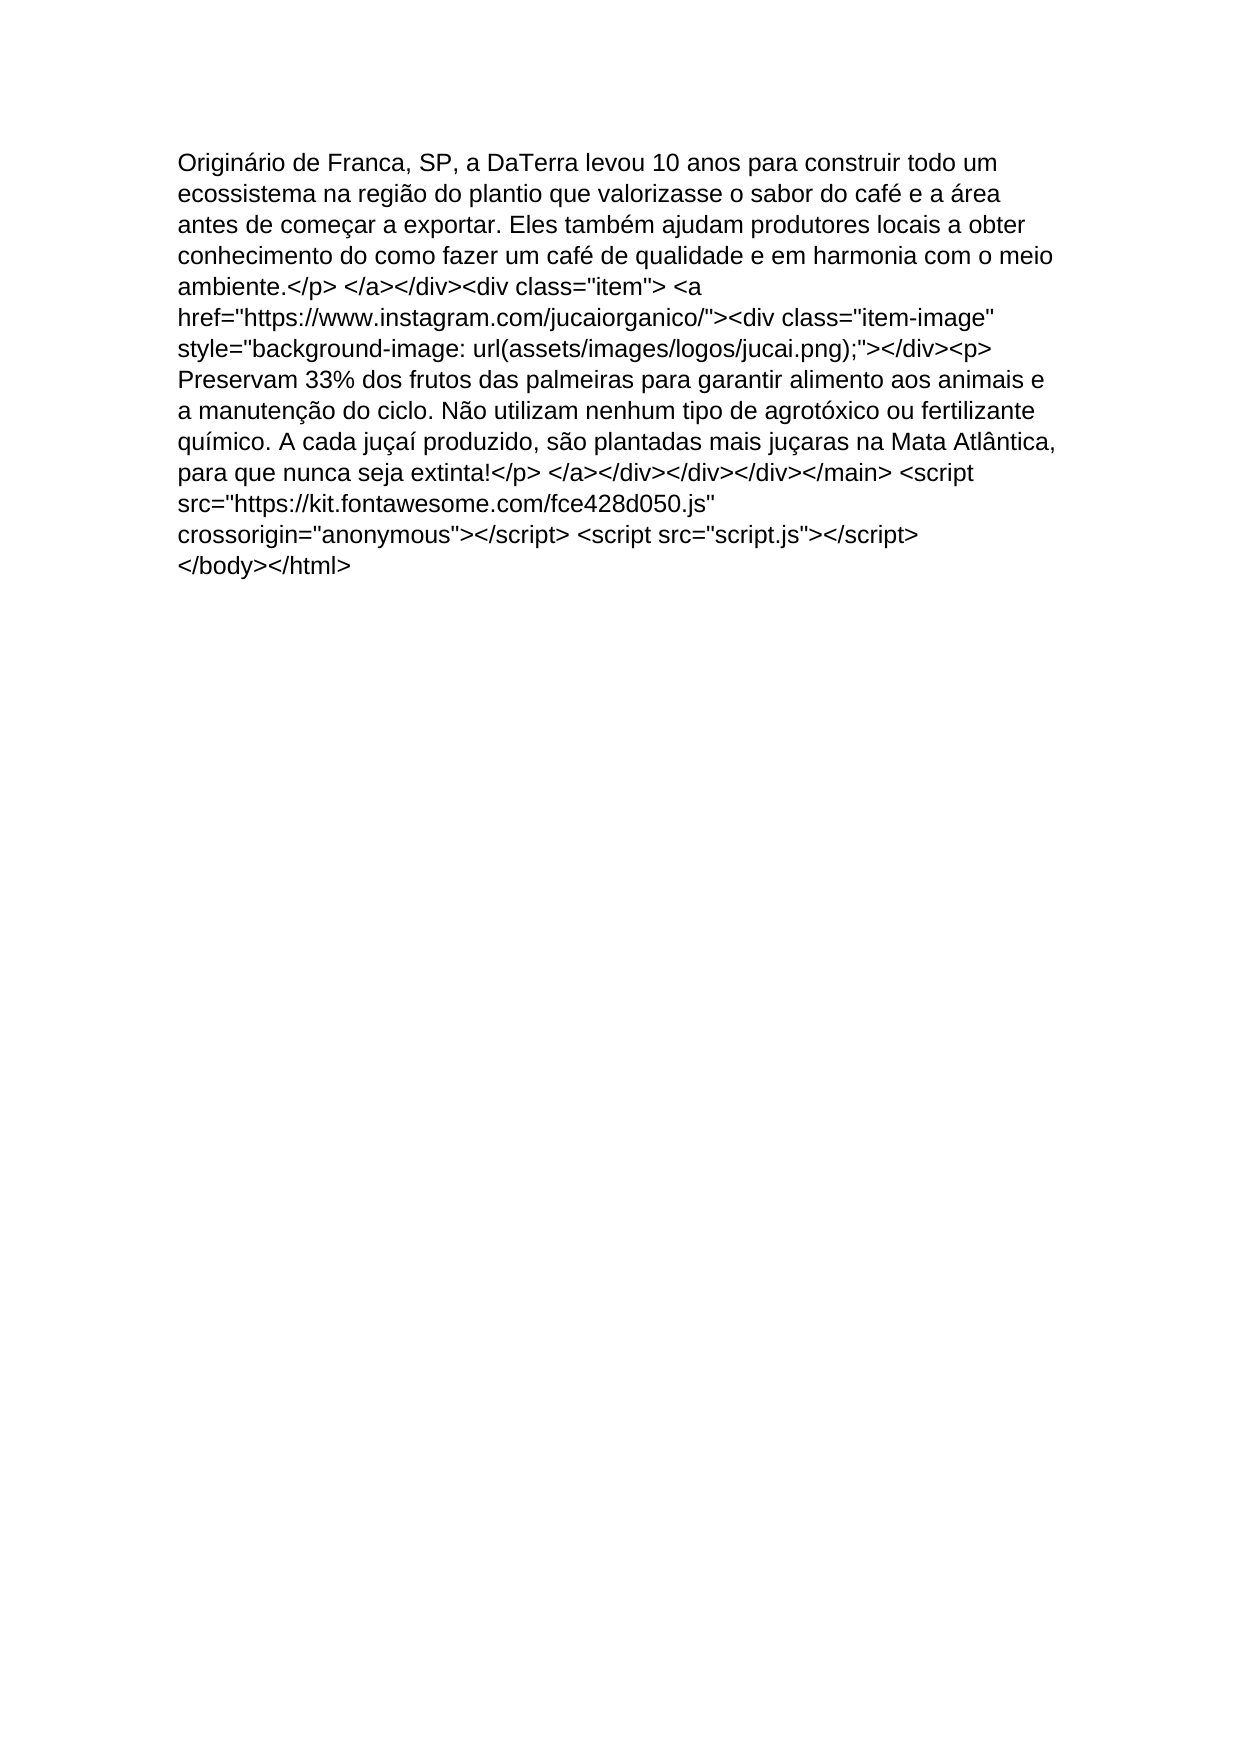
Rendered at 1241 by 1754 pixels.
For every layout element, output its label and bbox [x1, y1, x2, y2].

text [177, 148, 1063, 580]
